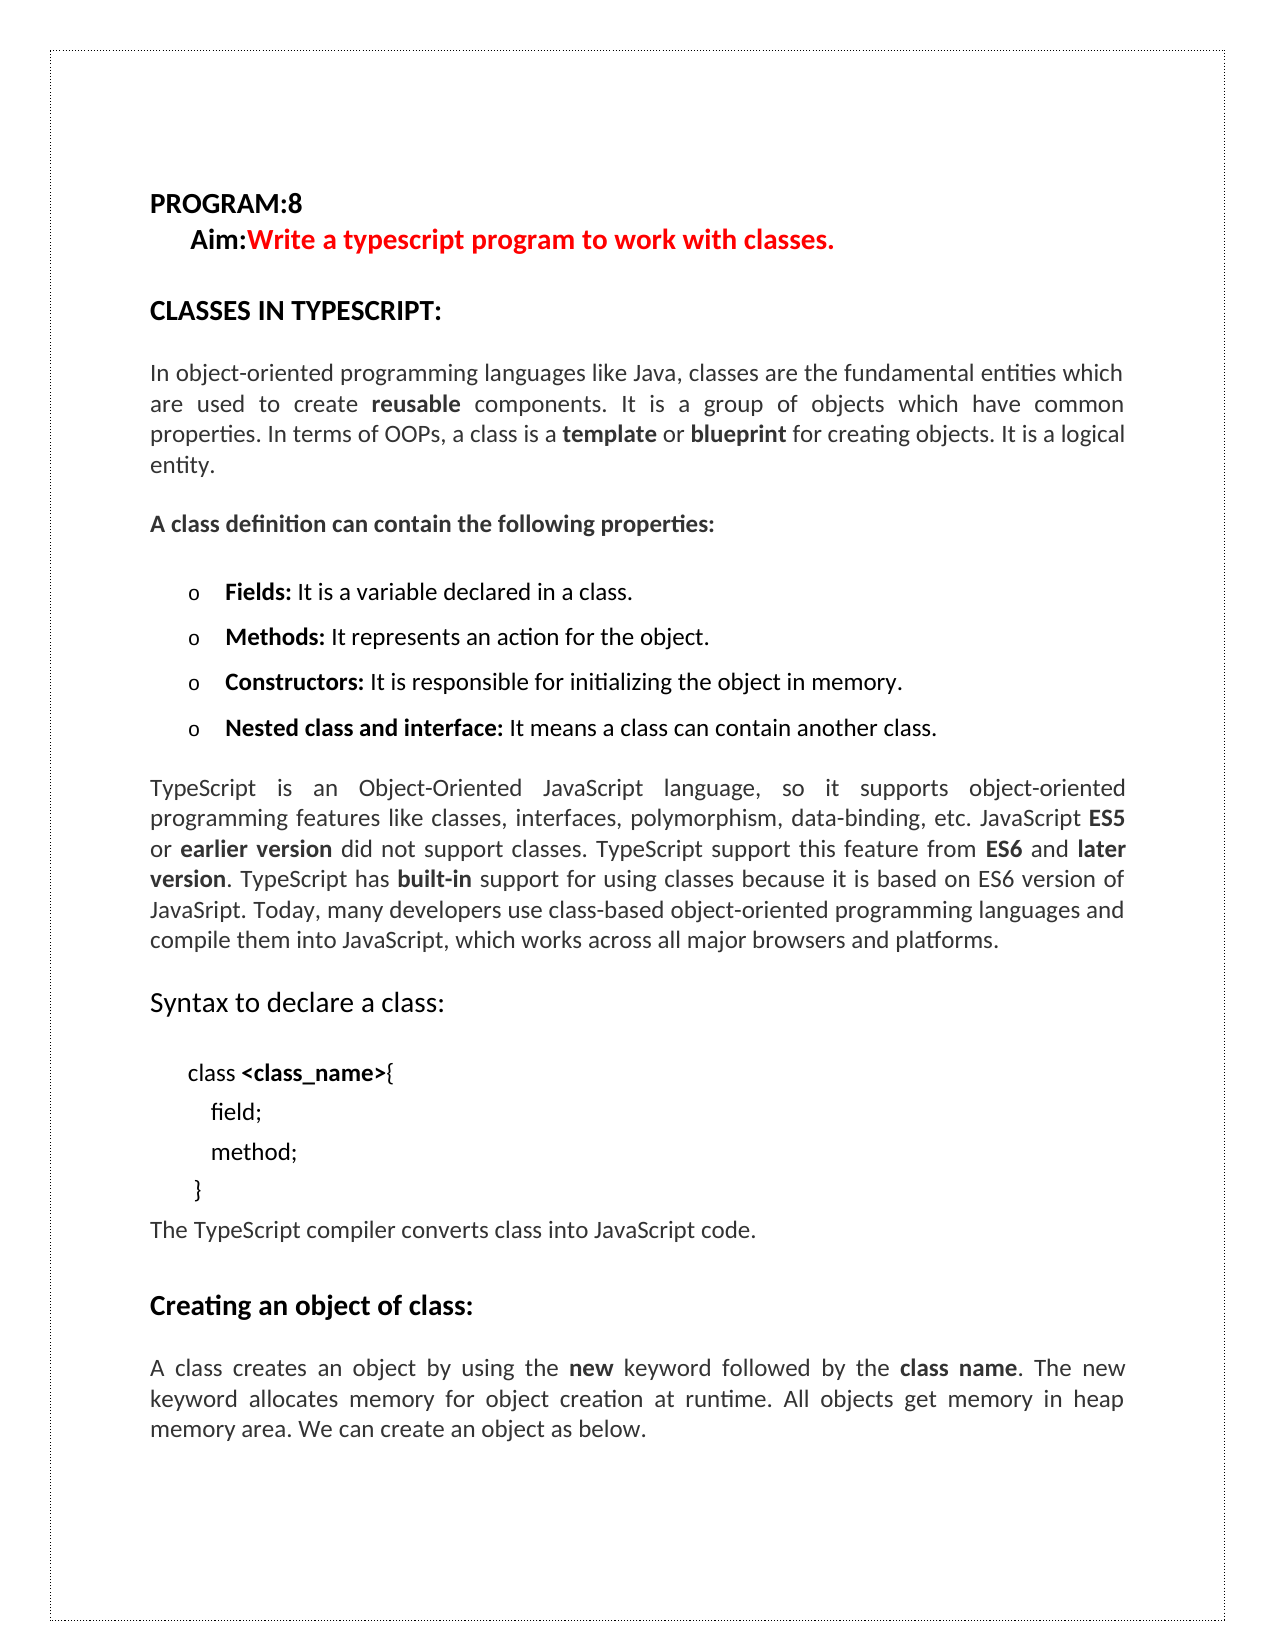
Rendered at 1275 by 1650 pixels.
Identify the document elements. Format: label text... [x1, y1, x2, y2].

subtitle CLASSES IN TYPESCRIPT: [150, 292, 1171, 328]
text Syntax to declare a class: [150, 984, 1171, 1020]
text Aim:Write a typescript program to work with classes. [190, 221, 1171, 257]
subtitle PROGRAM:8 [150, 185, 1171, 221]
subtitle A class definition can contain the following properties: [150, 508, 1171, 539]
list Methods: It represents an action for the object. [188, 621, 1171, 652]
text method; [211, 1136, 1171, 1166]
text TypeScript is an Object-Oriented JavaScript language, so it supports object-oriented programming features like classes, interfaces, polymorphism, data-binding, etc. JavaScript ES5 or earlier version did not support classes. TypeScript support this feature from ES6 and later version. TypeScript has built-in support for using classes because it is based on ES6 version of JavaSript. Today, many developers use class-based object-oriented programming languages and compile them into JavaScript, which works across all major browsers and platforms. [150, 772, 1126, 955]
text } [193, 1175, 1171, 1205]
subtitle Creating an object of class: [150, 1287, 1171, 1323]
text In object-oriented programming languages like Java, classes are the fundamental entities which are used to create reusable components. It is a group of objects which have common properties. In terms of OOPs, a class is a template or blueprint for creating objects. It is a logical entity. [150, 357, 1125, 479]
list Fields: It is a variable declared in a class. [188, 576, 1171, 606]
text The TypeScript compiler converts class into JavaScript code. [150, 1214, 1171, 1244]
list Constructors: It is responsible for initializing the object in memory. [188, 667, 1171, 697]
list Nested class and interface: It means a class can contain another class. [188, 712, 1171, 742]
text A class creates an object by using the new keyword followed by the class name. The new keyword allocates memory for object creation at runtime. All objects get memory in heap memory area. We can create an object as below. [150, 1352, 1126, 1444]
text class <class_name>{ field; [188, 1057, 396, 1127]
